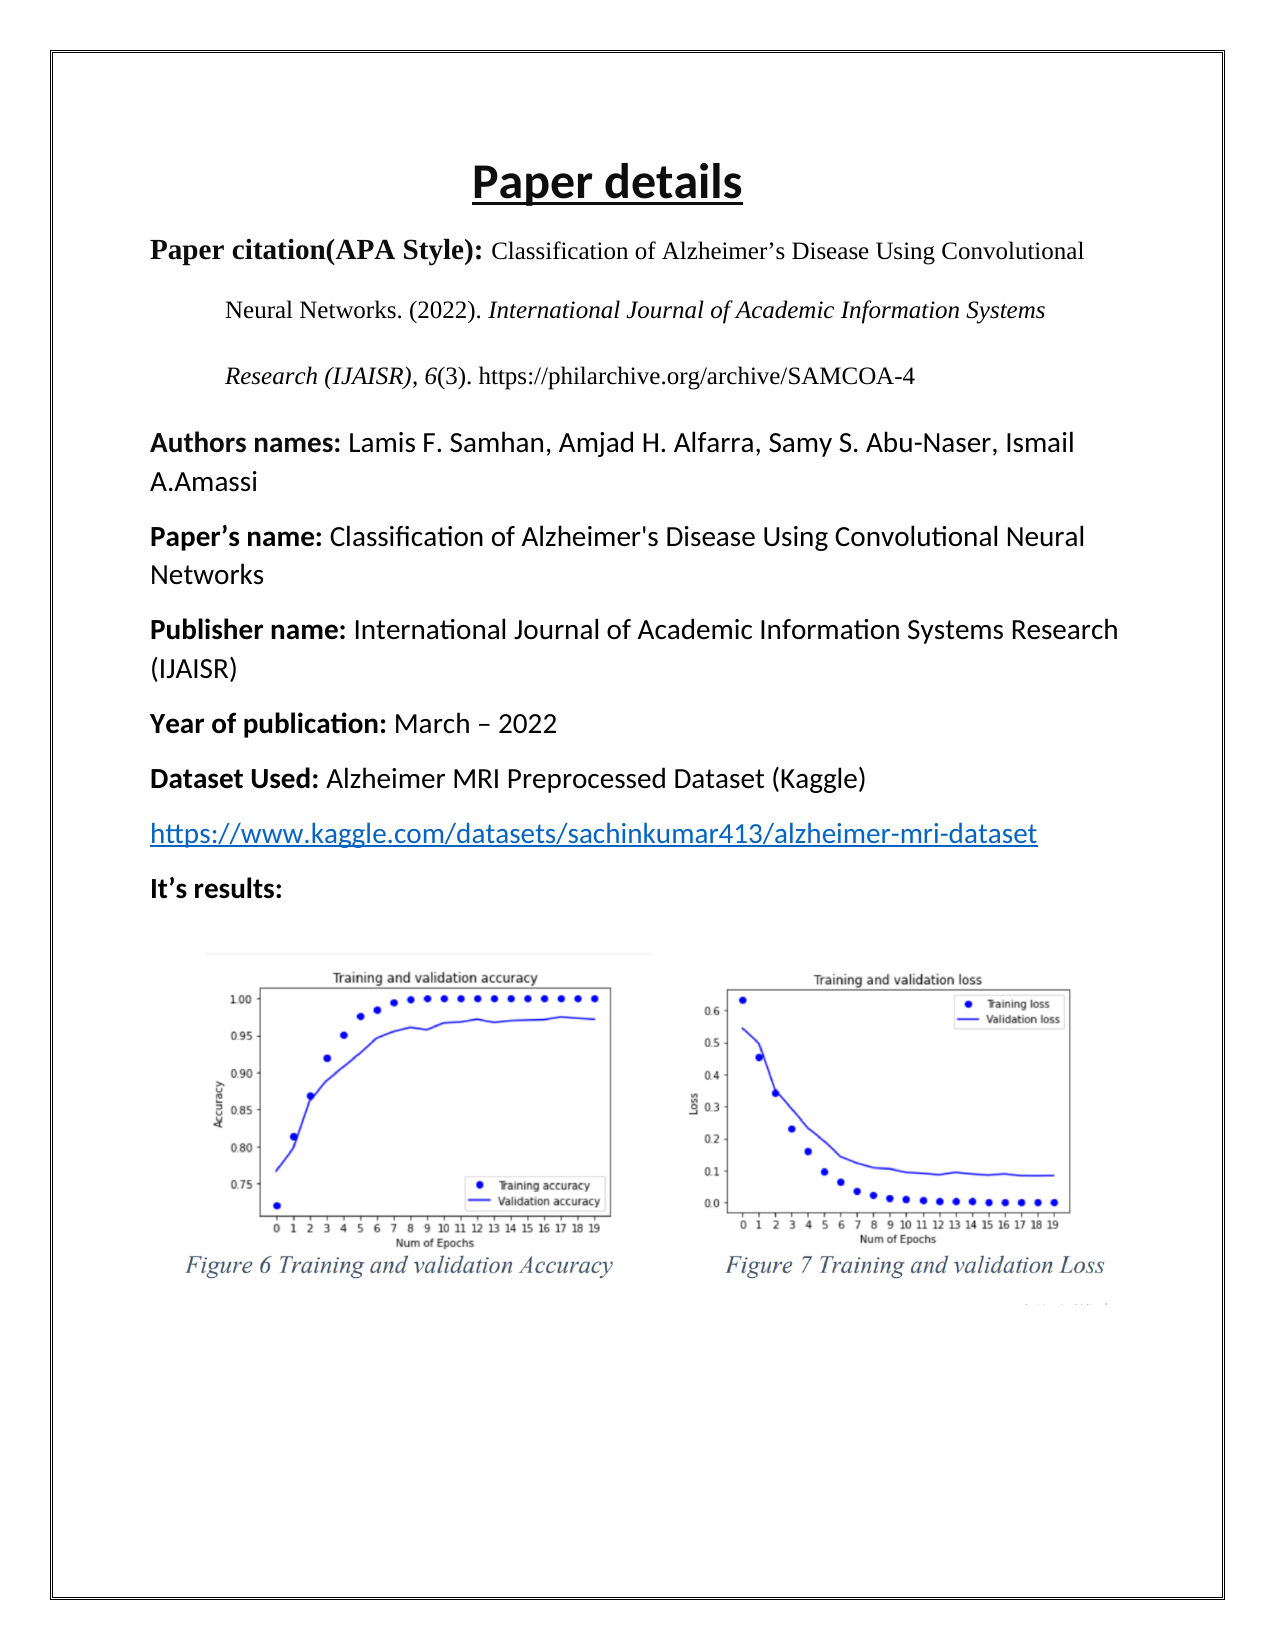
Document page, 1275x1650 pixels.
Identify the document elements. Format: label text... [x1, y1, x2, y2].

text Paper’s name: Classification of Alzheimer's Disease Using Convolutional Neural Networks [150, 518, 1125, 592]
text Paper details [150, 150, 1125, 211]
text Paper citation(APA Style): Classification of Alzheimer’s Disease Using Convolutional Neural Networks. (2022). International Journal of Academic Information Systems Research (IJAISR), 6(3). https://philarchive.org/archive/SAMCOA-4 [150, 232, 1125, 391]
text It’s results: [150, 870, 1125, 907]
text https://www.kaggle.com/datasets/sachinkumar413/alzheimer-mri-dataset [150, 815, 1125, 851]
picture [150, 907, 1162, 1305]
text Year of publication: March – 2022 [150, 705, 1125, 740]
text Publisher name: International Journal of Academic Information Systems Research (IJAISR) [150, 611, 1125, 685]
text Authors names: Lamis F. Samhan, Amjad H. Alfarra, Samy S. Abu-Naser, Ismail A.Amassi [150, 424, 1125, 498]
text Dataset Used: Alzheimer MRI Preprocessed Dataset (Kaggle) [150, 760, 1125, 796]
